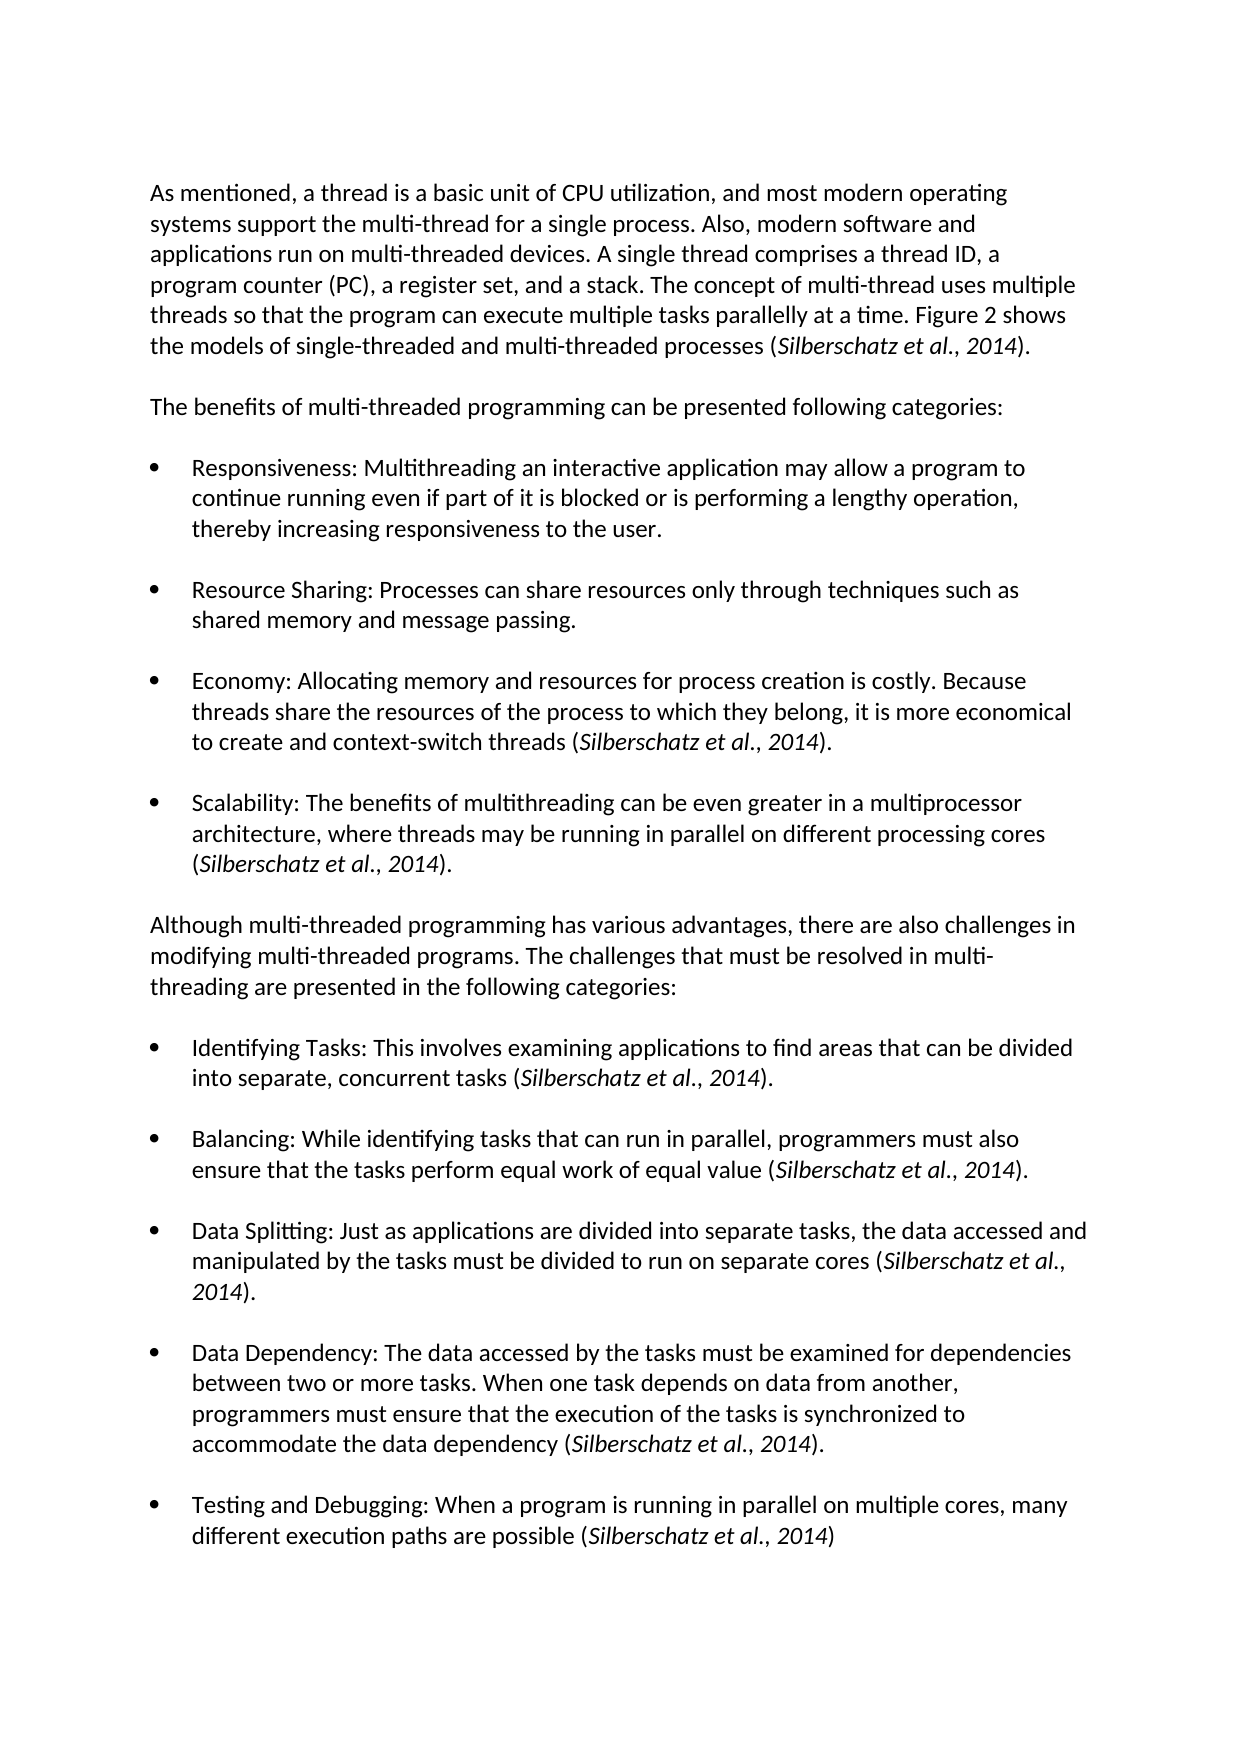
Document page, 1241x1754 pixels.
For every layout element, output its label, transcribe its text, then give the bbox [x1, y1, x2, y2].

list Balancing: While identifying tasks that can run in parallel, programmers must also ensure that the tasks perform equal work of equal value (Silberschatz et al., 2014). [150, 1123, 1090, 1184]
list Data Splitting: Just as applications are divided into separate tasks, the data accessed and manipulated by the tasks must be divided to run on separate cores (Silberschatz et al., 2014). [150, 1215, 1090, 1306]
text As mentioned, a thread is a basic unit of CPU utilization, and most modern operating systems support the multi-thread for a single process. Also, modern software and applications run on multi-threaded devices. A single thread comprises a thread ID, a program counter (PC), a register set, and a stack. The concept of multi-thread uses multiple threads so that the program can execute multiple tasks parallelly at a time. Figure 2 shows the models of single-threaded and multi-threaded processes (Silberschatz et al., 2014). [150, 177, 1090, 360]
list Identifying Tasks: This involves examining applications to find areas that can be divided into separate, concurrent tasks (Silberschatz et al., 2014). [150, 1032, 1090, 1093]
list Testing and Debugging: When a program is running in parallel on multiple cores, many different execution paths are possible (Silberschatz et al., 2014) [150, 1489, 1090, 1551]
list Resource Sharing: Processes can share resources only through techniques such as shared memory and message passing. [150, 574, 1090, 635]
list Data Dependency: The data accessed by the tasks must be examined for dependencies between two or more tasks. When one task depends on data from another, programmers must ensure that the execution of the tasks is synchronized to accommodate the data dependency (Silberschatz et al., 2014). [150, 1337, 1090, 1459]
text Although multi-threaded programming has various advantages, there are also challenges in modifying multi-threaded programs. The challenges that must be resolved in multi-threading are presented in the following categories: [150, 910, 1090, 1001]
list Scalability: The benefits of multithreading can be even greater in a multiprocessor architecture, where threads may be running in parallel on different processing cores (Silberschatz et al., 2014). [150, 788, 1090, 879]
text The benefits of multi-threaded programming can be presented following categories: [150, 391, 1090, 421]
list Economy: Allocating memory and resources for process creation is costly. Because threads share the resources of the process to which they belong, it is more economical to create and context-switch threads (Silberschatz et al., 2014). [150, 666, 1090, 757]
list Responsiveness: Multithreading an interactive application may allow a program to continue running even if part of it is blocked or is performing a lengthy operation, thereby increasing responsiveness to the user. [150, 452, 1090, 543]
